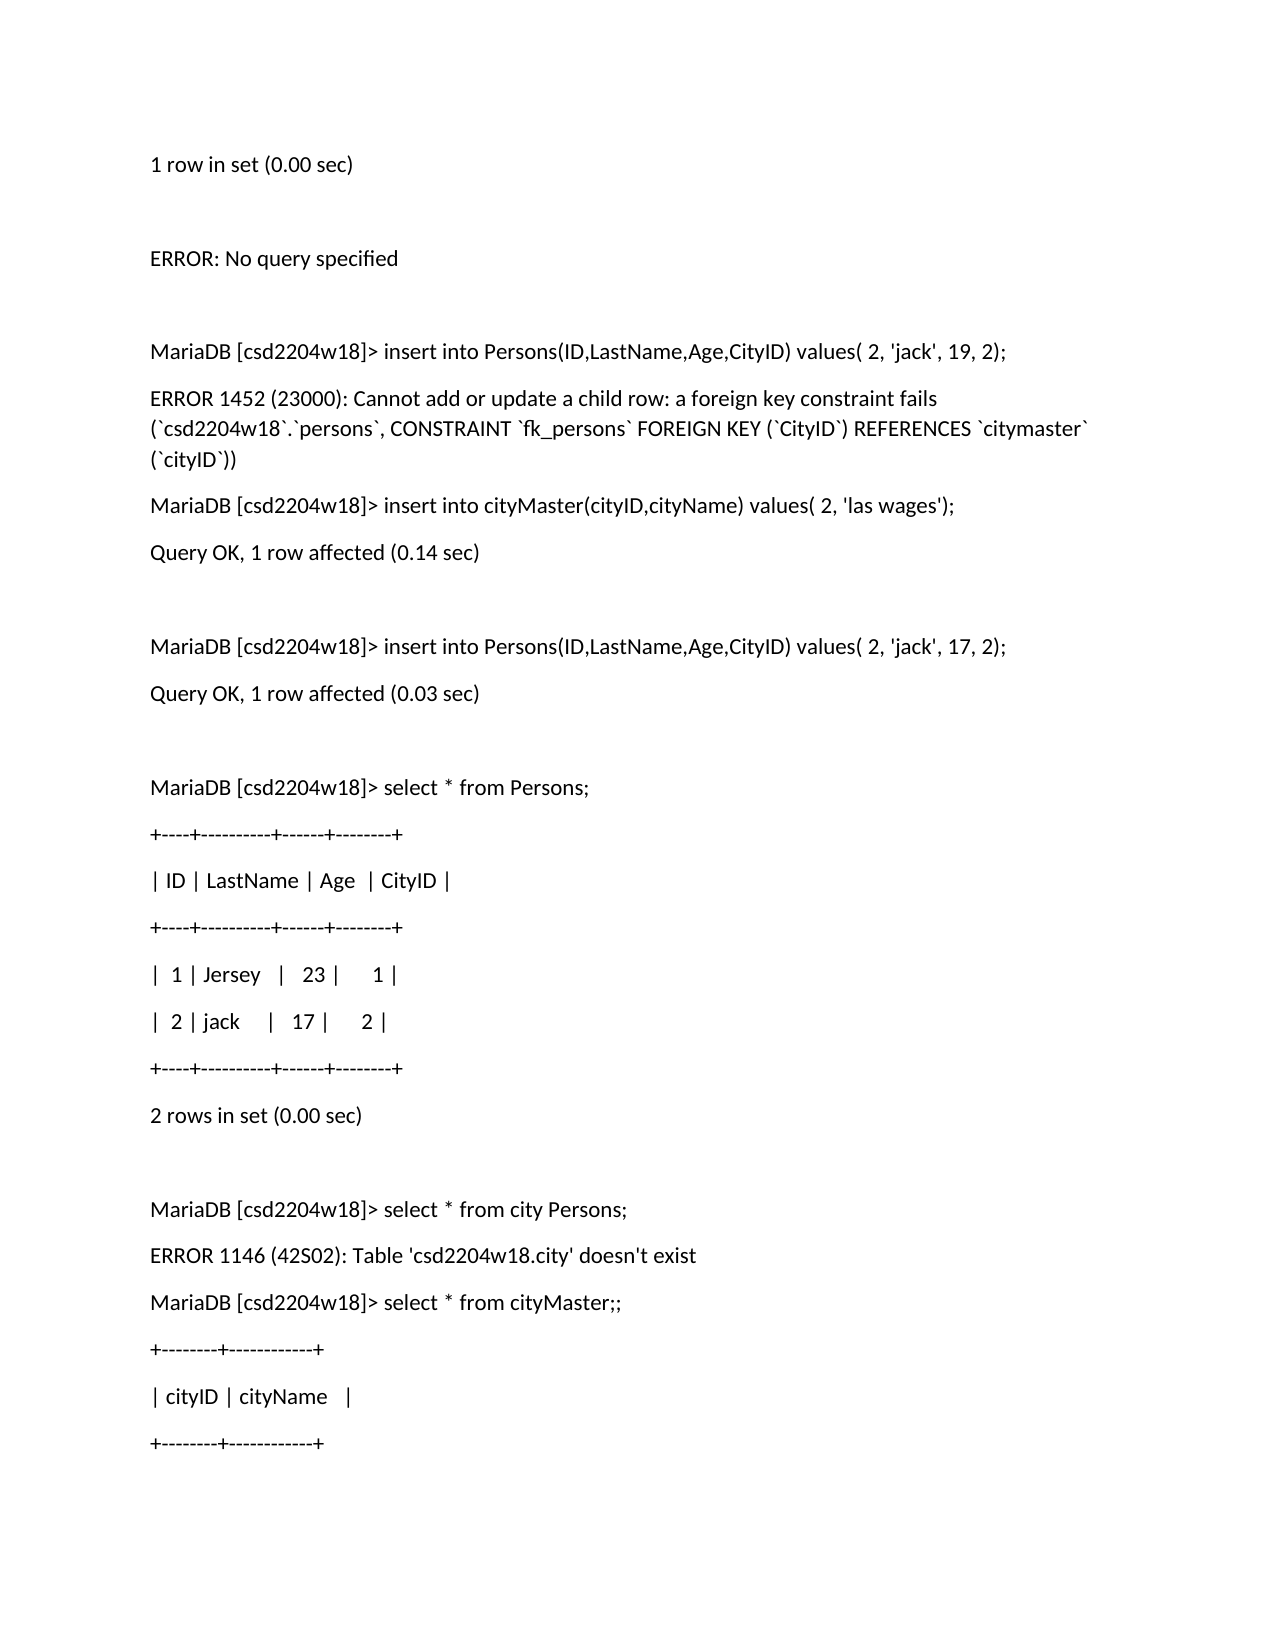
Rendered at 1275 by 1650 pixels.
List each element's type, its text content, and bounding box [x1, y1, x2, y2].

text +--------+------------+ [150, 1429, 1125, 1457]
text MariaDB [csd2204w18]> insert into Persons(ID,LastName,Age,CityID) values( 2, 'jack', 19, 2); [150, 337, 1125, 366]
text | 1 | Jersey | 23 | 1 | [150, 960, 1125, 988]
text MariaDB [csd2204w18]> select * from Persons; [150, 773, 1125, 801]
text +----+----------+------+--------+ [150, 1054, 1125, 1082]
text | cityID | cityName | [150, 1382, 1125, 1410]
text ERROR 1452 (23000): Cannot add or update a child row: a foreign key constraint fails (`csd2204w18`.`persons`, CONSTRAINT `fk_persons` FOREIGN KEY (`CityID`) REFERENCES `citymaster` (`cityID`)) [150, 384, 1125, 473]
text ERROR 1146 (42S02): Table 'csd2204w18.city' doesn't exist [150, 1242, 1125, 1270]
text | ID | LastName | Age | CityID | [150, 867, 1125, 895]
text MariaDB [csd2204w18]> select * from cityMaster;; [150, 1288, 1125, 1317]
text Query OK, 1 row affected (0.03 sec) [150, 679, 1125, 707]
text ERROR: No query specified [150, 244, 1125, 272]
text +----+----------+------+--------+ [150, 820, 1125, 848]
text | 2 | jack | 17 | 2 | [150, 1007, 1125, 1035]
text Query OK, 1 row affected (0.14 sec) [150, 538, 1125, 567]
text 1 row in set (0.00 sec) [150, 150, 1125, 178]
text +--------+------------+ [150, 1335, 1125, 1363]
text 2 rows in set (0.00 sec) [150, 1101, 1125, 1129]
text MariaDB [csd2204w18]> insert into cityMaster(cityID,cityName) values( 2, 'las wages'); [150, 492, 1125, 520]
text MariaDB [csd2204w18]> select * from city Persons; [150, 1195, 1125, 1223]
text +----+----------+------+--------+ [150, 913, 1125, 942]
text MariaDB [csd2204w18]> insert into Persons(ID,LastName,Age,CityID) values( 2, 'jack', 17, 2); [150, 632, 1125, 660]
